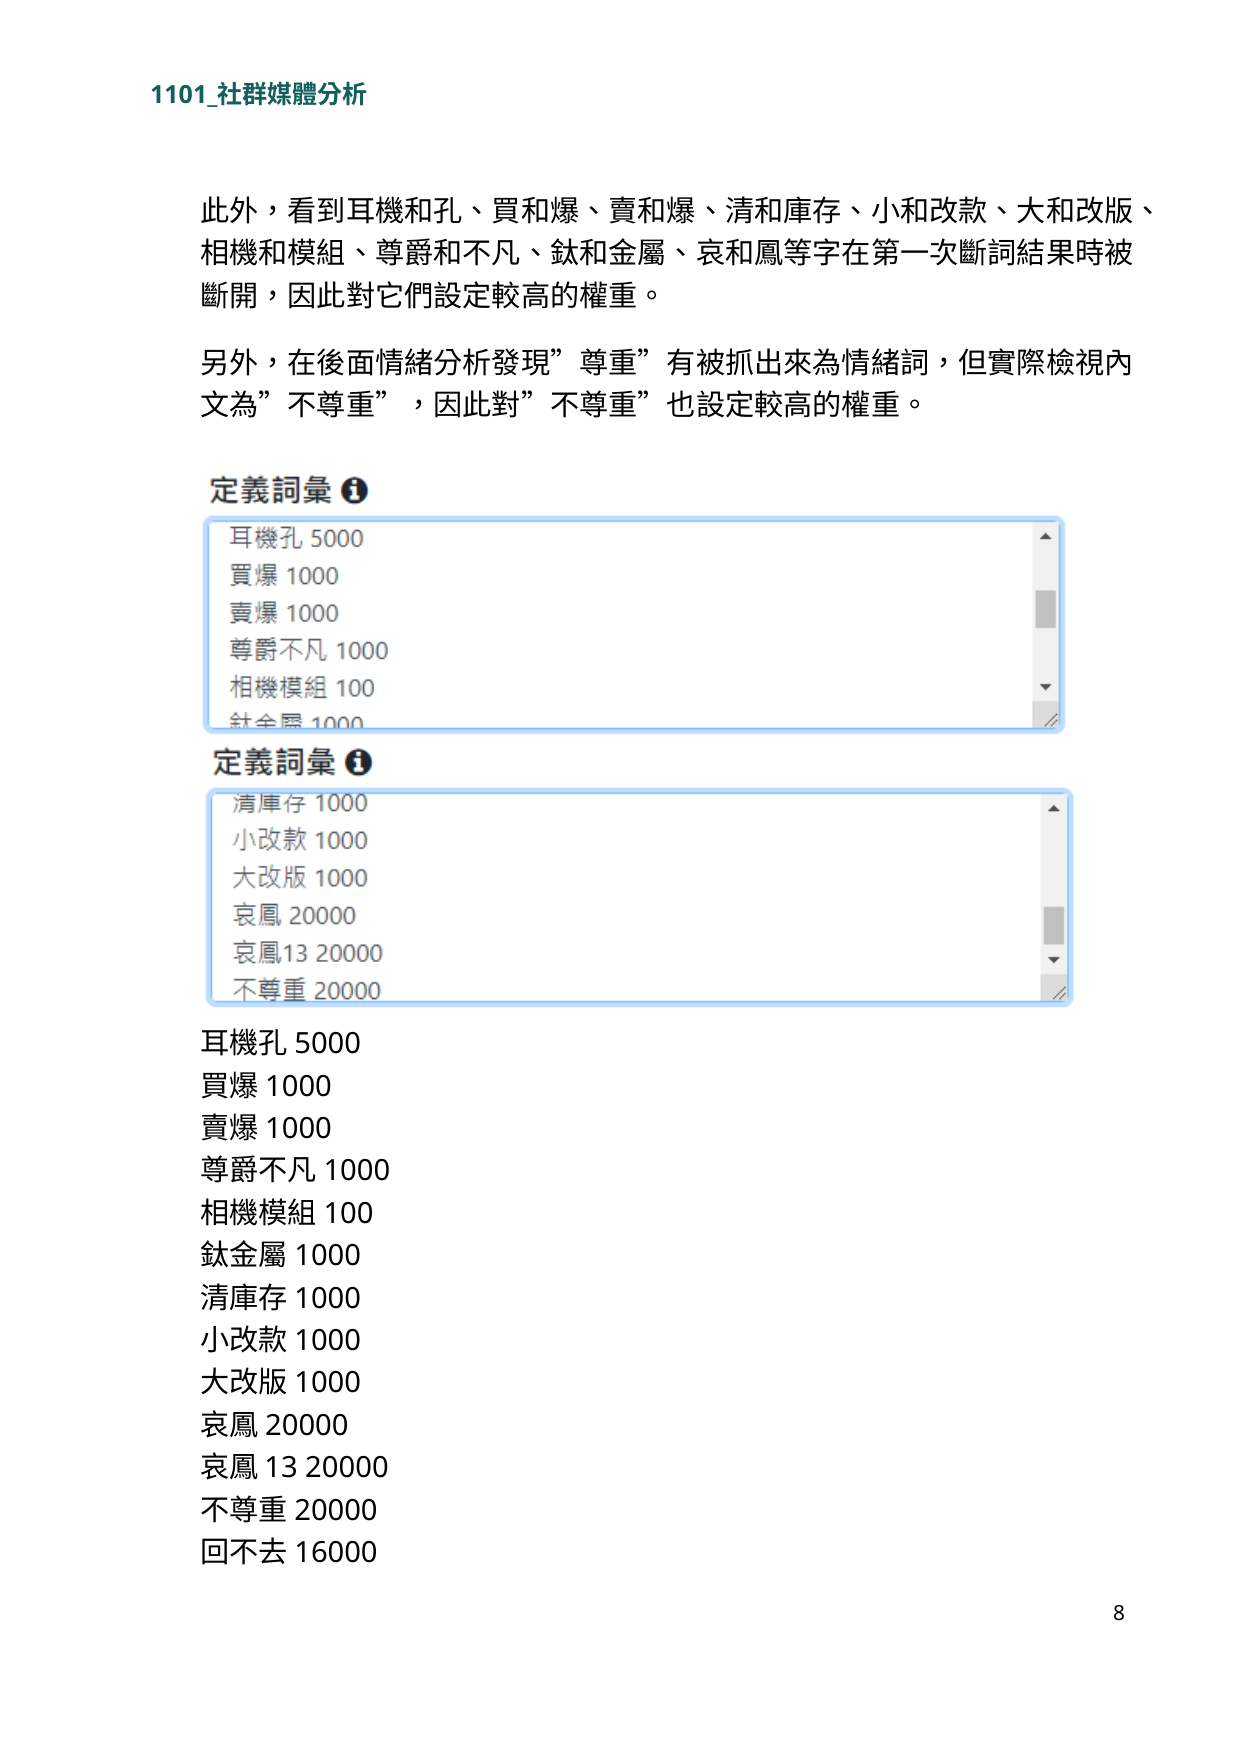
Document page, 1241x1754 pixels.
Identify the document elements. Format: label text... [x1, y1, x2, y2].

list 此外，看到耳機和孔、買和爆、賣和爆、清和庫存、小和改款、大和改版、相機和模組、尊爵和不凡、鈦和金屬、哀和鳳等字在第一次斷詞結果時被斷開，因此對它們設定較高的權重。 [200, 187, 1139, 314]
list 另外，在後面情緒分析發現”尊重”有被抓出來為情緒詞，但實際檢視內文為”不尊重”，因此對”不尊重”也設定較高的權重。 [200, 339, 1139, 424]
list 哀鳳 20000 [200, 1401, 1139, 1444]
list 哀鳳13 20000 [200, 1444, 1139, 1486]
list 回不去 16000 [200, 1528, 1139, 1571]
list 耳機孔 5000 [200, 1020, 1139, 1062]
list 尊爵不凡 1000 [200, 1147, 1139, 1189]
list 小改款 1000 [200, 1317, 1139, 1359]
list 賣爆 1000 [200, 1104, 1139, 1147]
picture [200, 463, 1084, 1020]
list 相機模組 100 [200, 1189, 1139, 1232]
list 不尊重 20000 [200, 1486, 1139, 1528]
list 大改版 1000 [200, 1359, 1139, 1401]
list 鈦金屬 1000 [200, 1232, 1139, 1274]
list 清庫存 1000 [200, 1274, 1139, 1317]
list 買爆 1000 [200, 1062, 1139, 1104]
